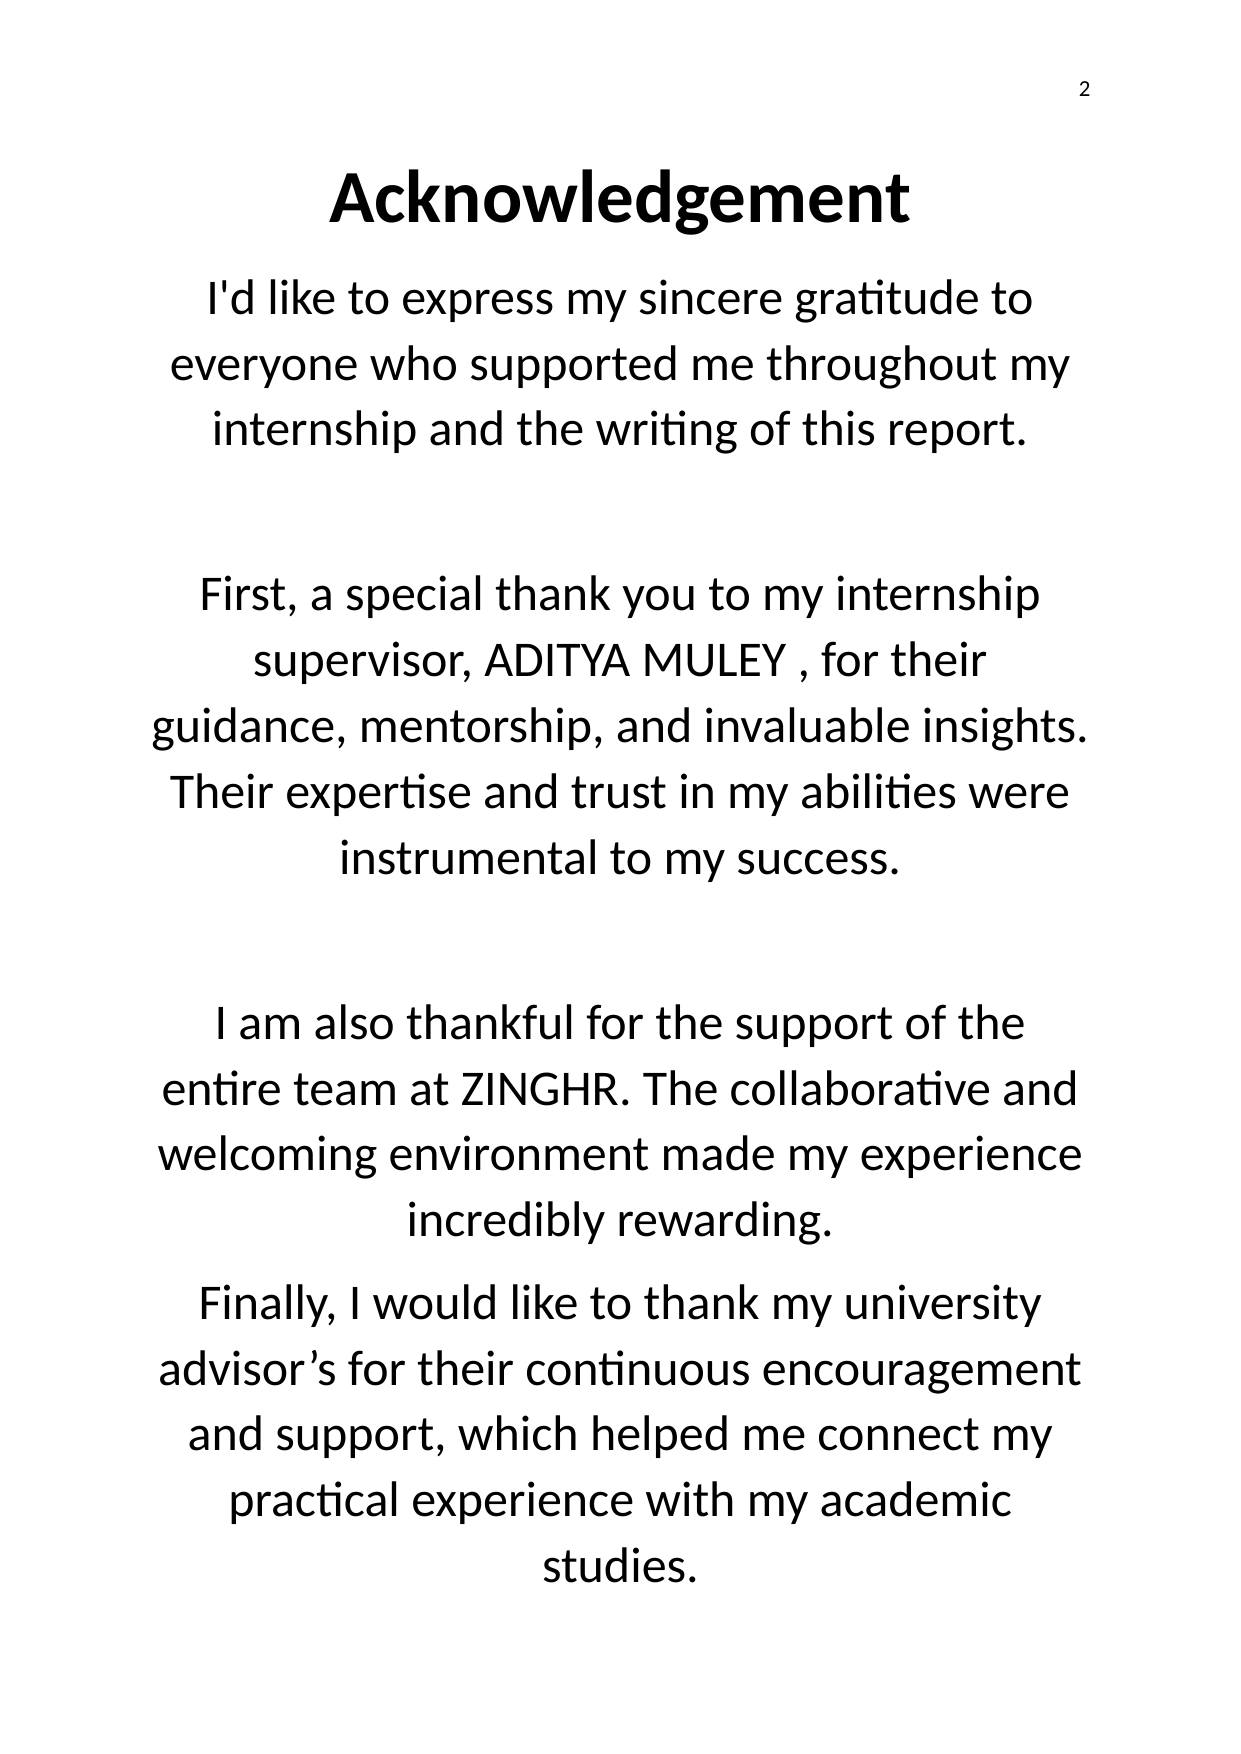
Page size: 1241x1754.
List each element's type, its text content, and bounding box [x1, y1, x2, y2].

text First, a special thank you to my internship supervisor, ADITYA MULEY , for their guidance, mentorship, and invaluable insights. Their expertise and trust in my abilities were instrumental to my success. [150, 562, 1090, 887]
text I am also thankful for the support of the entire team at ZINGHR. The collaborative and welcoming environment made my experience incredibly rewarding. [150, 991, 1090, 1249]
text Acknowledgement [150, 150, 1090, 242]
text Finally, I would like to thank my university advisor’s for their continuous encouragement and support, which helped me connect my practical experience with my academic studies. [150, 1271, 1090, 1595]
text I'd like to express my sincere gratitude to everyone who supported me throughout my internship and the writing of this report. [150, 266, 1090, 458]
